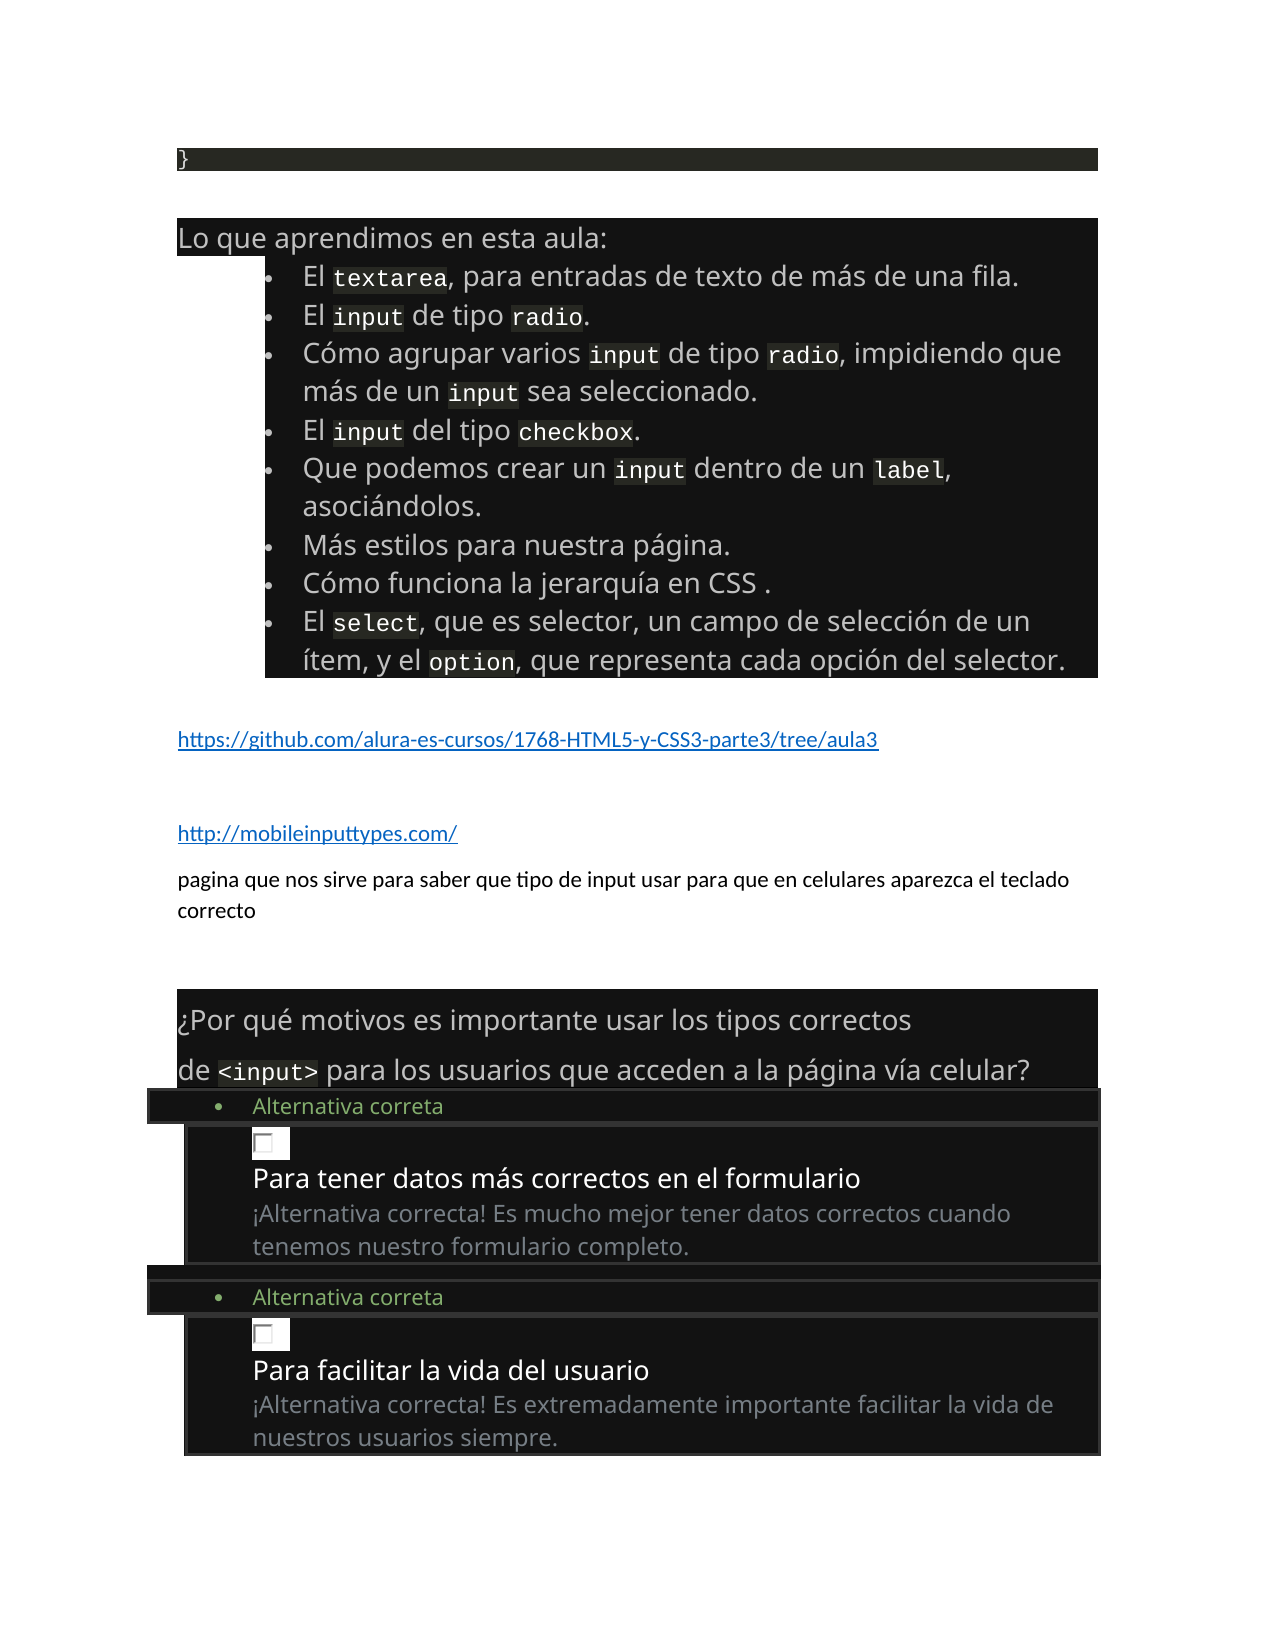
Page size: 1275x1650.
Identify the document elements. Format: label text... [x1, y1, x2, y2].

list Alternativa correta [150, 1282, 1098, 1312]
list Cómo agrupar varios input de tipo radio, impidiendo que más de un input sea seleccionado. [265, 333, 1098, 410]
text } [190, 148, 1098, 171]
text ¡Alternativa correcta! Es mucho mejor tener datos correctos cuando tenemos nuestro formulario completo. [188, 1194, 1098, 1262]
text Para facilitar la vida del usuario [188, 1348, 1098, 1385]
list El input de tipo radio. [265, 295, 1098, 333]
list Más estilos para nuestra página. [265, 525, 1098, 563]
list El select, que es selector, un campo de selección de un ítem, y el option, que representa cada opción del selector. [265, 601, 1098, 678]
list El input del tipo checkbox. [265, 410, 1098, 448]
list Alternativa correta [150, 1091, 1098, 1121]
list Cómo funciona la jerarquía en CSS . [265, 563, 1098, 601]
text https://github.com/alura-es-cursos/1768-HTML5-y-CSS3-parte3/tree/aula3 [177, 725, 1098, 753]
list El textarea, para entradas de texto de más de una fila. [265, 256, 1098, 295]
text Lo que aprendimos en esta aula: [177, 218, 1098, 256]
list Que podemos crear un input dentro de un label, asociándolos. [265, 448, 1098, 525]
text Para tener datos más correctos en el formulario [188, 1157, 1098, 1194]
text pagina que nos sirve para saber que tipo de input usar para que en celulares aparezca el teclado correcto [177, 866, 1098, 924]
text ¿Por qué motivos es importante usar los tipos correctos de <input> para los usuarios que acceden a la página vía celular? [177, 989, 1098, 1087]
text ¡Alternativa correcta! Es extremadamente importante facilitar la vida de nuestros usuarios siempre. [188, 1385, 1098, 1453]
text http://mobileinputtypes.com/ [177, 819, 1098, 847]
